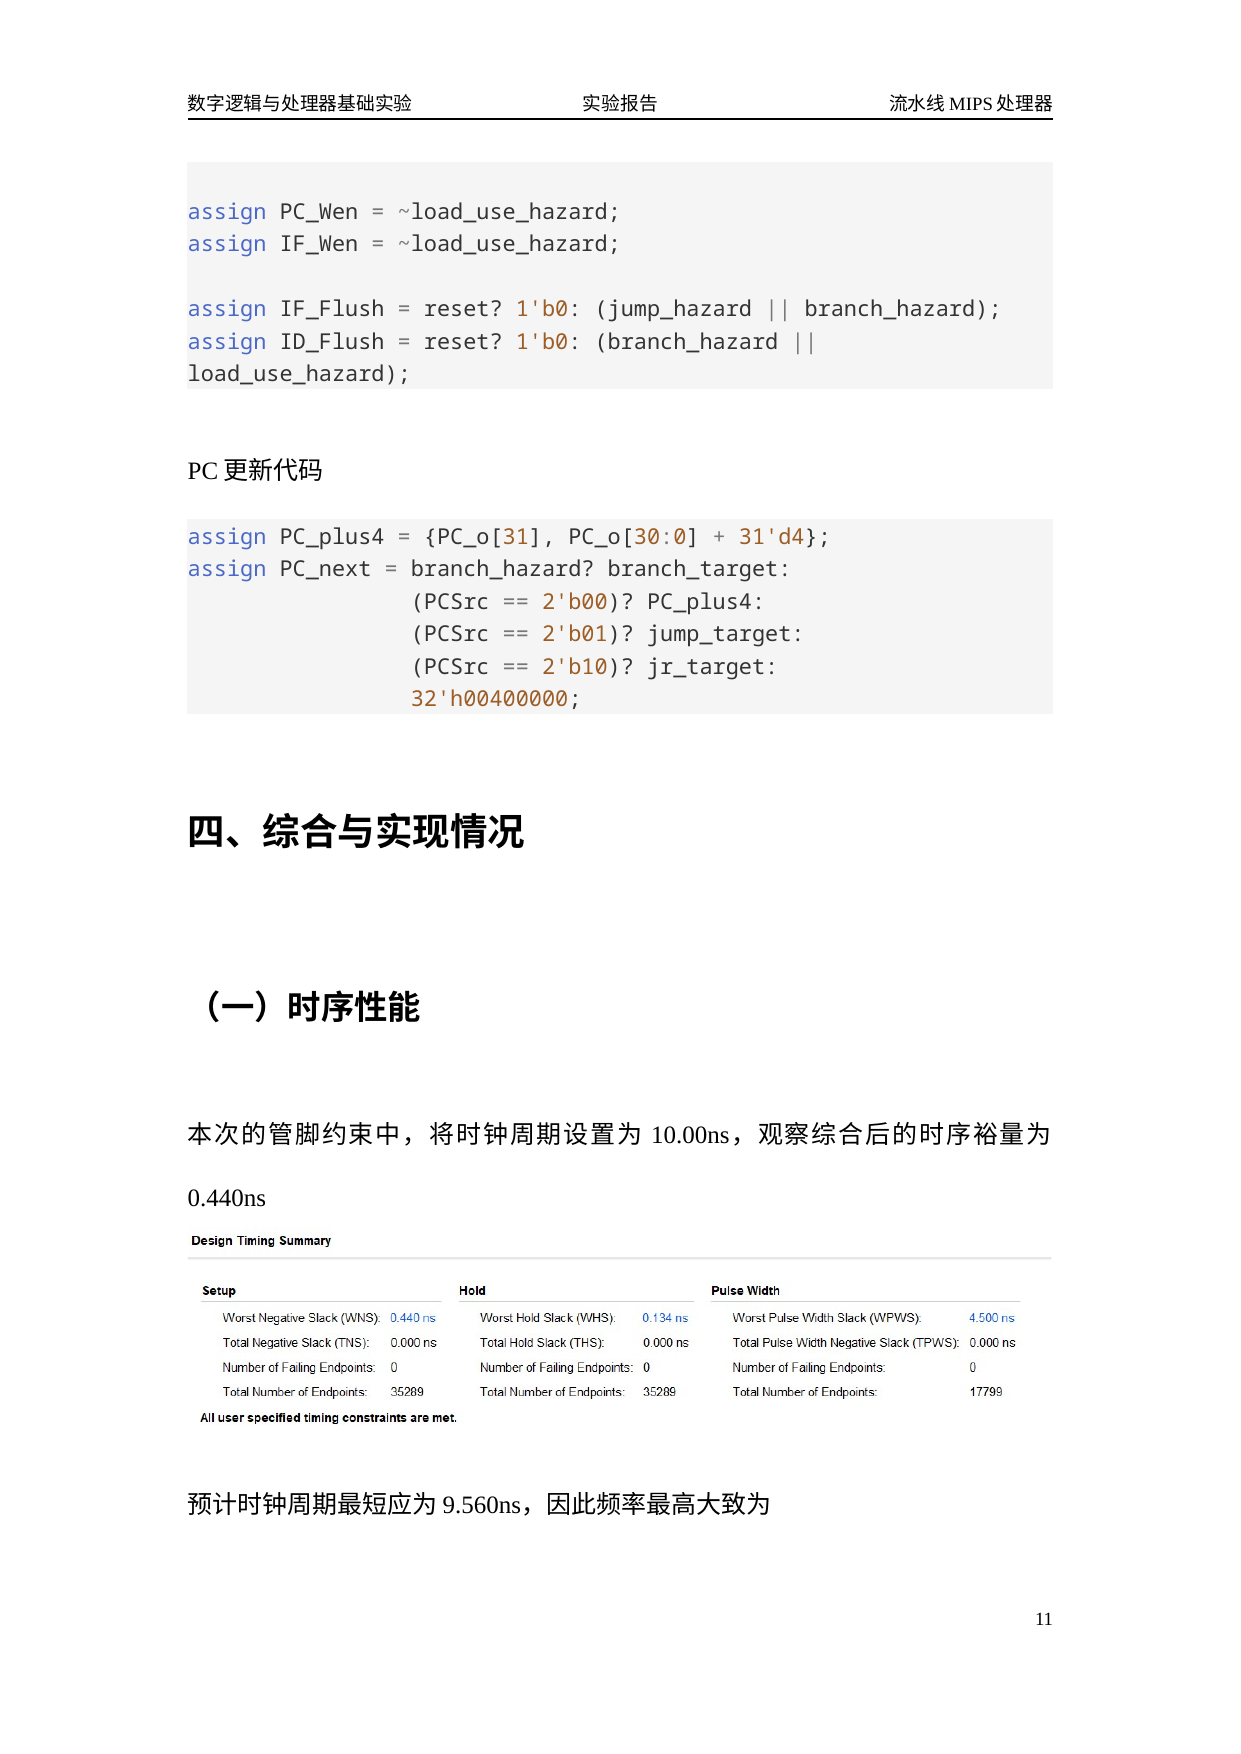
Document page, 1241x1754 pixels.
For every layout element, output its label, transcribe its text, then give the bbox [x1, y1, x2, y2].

text assign PC_plus4 = {PC_o[31], PC_o[30:0] + 31'd4}; [187, 519, 1053, 552]
subtitle 四、综合与实现情况 [187, 797, 1053, 862]
text assign PC_next = branch_hazard? branch_target: [187, 552, 1053, 584]
text assign ID_Flush = reset? 1'b0: (branch_hazard || load_use_hazard); [187, 324, 1053, 389]
text (PCSrc == 2'b10)? jr_target: [187, 649, 1053, 682]
text 预计时钟周期最短应为9.560ns，因此频率最高大致为 [187, 1470, 1053, 1535]
subtitle （一）时序性能 [187, 973, 1053, 1038]
text PC更新代码 [187, 436, 1053, 501]
picture [187, 1227, 1052, 1438]
text assign PC_Wen = ~load_use_hazard; [187, 194, 1053, 227]
text 32'h00400000; [187, 682, 1053, 714]
text (PCSrc == 2'b00)? PC_plus4: [187, 584, 1053, 617]
text assign IF_Flush = reset? 1'b0: (jump_hazard || branch_hazard); [187, 292, 1053, 324]
text (PCSrc == 2'b01)? jump_target: [187, 617, 1053, 649]
text assign IF_Wen = ~load_use_hazard; [187, 227, 1053, 259]
text 本次的管脚约束中，将时钟周期设置为10.00ns，观察综合后的时序裕量为0.440ns [187, 1100, 1053, 1213]
